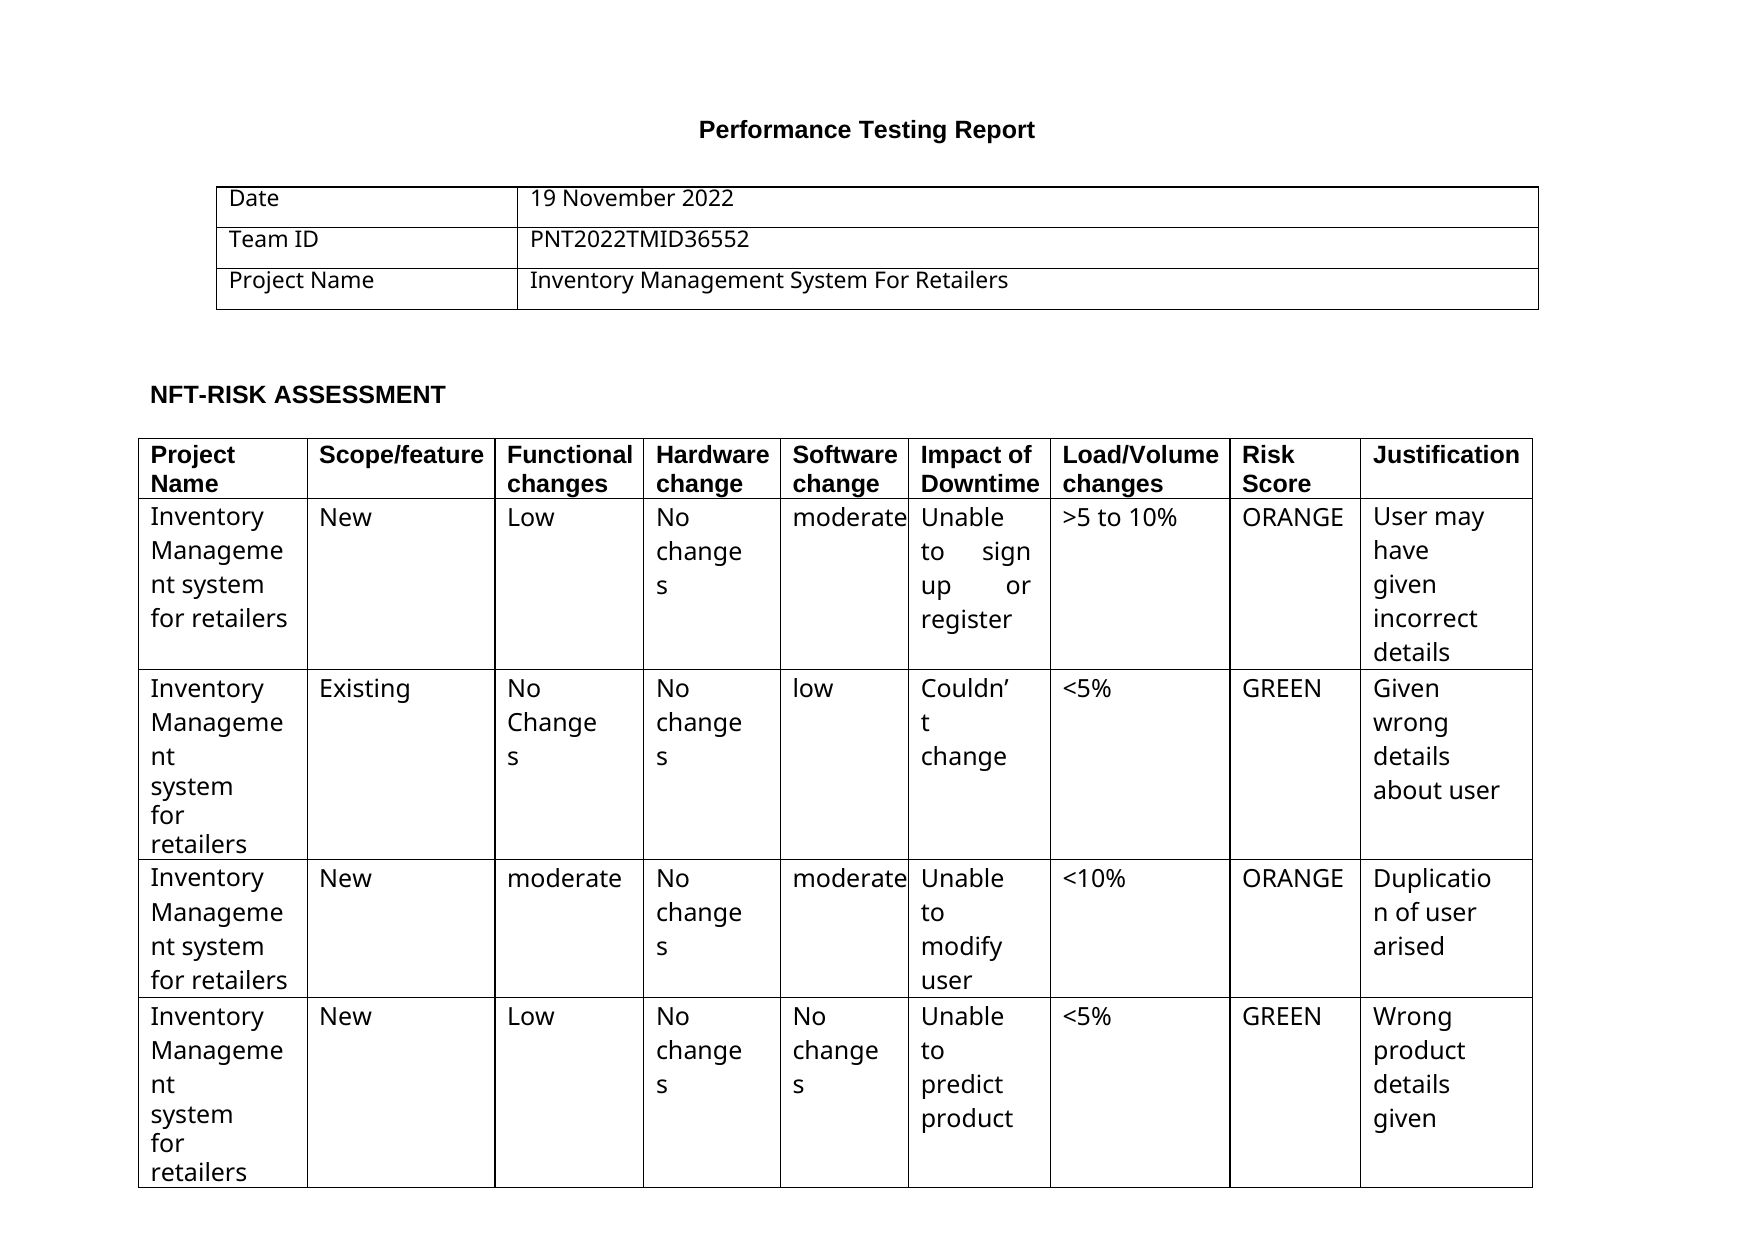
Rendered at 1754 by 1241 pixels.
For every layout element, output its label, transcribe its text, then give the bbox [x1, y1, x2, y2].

table_cell <5% [1051, 998, 1229, 1187]
table_cell Inventory Management system for retailers [139, 860, 307, 997]
table_cell Low [496, 998, 643, 1187]
table_cell <5% [1051, 670, 1229, 859]
table_cell Unable to sign up or register [909, 499, 1050, 669]
table_cell No changes [781, 998, 908, 1187]
table_cell Inventory Management system for retailers [139, 499, 307, 669]
table_cell No changes [644, 670, 780, 859]
table_header Scope/feature [308, 439, 494, 497]
table_cell Duplication of user arised [1361, 860, 1532, 997]
table_cell No changes [644, 860, 780, 997]
table_header Impact of Downtime [909, 439, 1050, 497]
table_cell moderate [496, 860, 643, 997]
table_cell Inventory Management System For Retailers [518, 269, 1538, 309]
table_cell ORANGE [1231, 860, 1360, 997]
table_header Hardware change [644, 439, 780, 497]
table_cell GREEN [1231, 670, 1360, 859]
table_header Justification [1361, 439, 1532, 497]
text Performance Testing Report [697, 115, 1037, 144]
table_cell Low [496, 499, 643, 669]
table_cell <10% [1051, 860, 1229, 997]
table_header Load/Volume changes [1051, 439, 1229, 497]
table_cell ORANGE [1231, 499, 1360, 669]
table_cell New [308, 860, 494, 997]
table_cell No Changes [496, 670, 643, 859]
table_cell moderate [781, 499, 908, 669]
table_cell Unable to predict product [909, 998, 1050, 1187]
table_cell Project Name [217, 269, 517, 309]
table_cell GREEN [1231, 998, 1360, 1187]
table_cell Team ID [217, 228, 517, 268]
table_cell >5 to 10% [1051, 499, 1229, 669]
table_header Project Name [139, 439, 307, 497]
table_header Functional changes [496, 439, 643, 497]
table_header 19 November 2022 [518, 188, 1538, 227]
table_cell moderate [781, 860, 908, 997]
table_cell No changes [644, 499, 780, 669]
table_cell No changes [644, 998, 780, 1187]
text NFT-RISK ASSESSMENT [150, 380, 1627, 409]
table_cell Wrong product details given [1361, 998, 1532, 1187]
table_cell Given wrong details about user [1361, 670, 1532, 859]
table_cell Inventory Management system for retailers [139, 670, 307, 859]
table_cell New [308, 998, 494, 1187]
table_cell Unable to modify user [909, 860, 1050, 997]
table_cell New [308, 499, 494, 669]
table_cell low [781, 670, 908, 859]
table_header Software change [781, 439, 908, 497]
table_cell Inventory Management system for retailers [139, 998, 307, 1187]
table_cell Couldn’t change [909, 670, 1050, 859]
table_cell Existing [308, 670, 494, 859]
table_cell PNT2022TMID36552 [518, 228, 1538, 268]
table_cell User may have given incorrect details [1361, 499, 1532, 669]
table_header Risk Score [1231, 439, 1360, 497]
table_header Date [217, 188, 517, 227]
